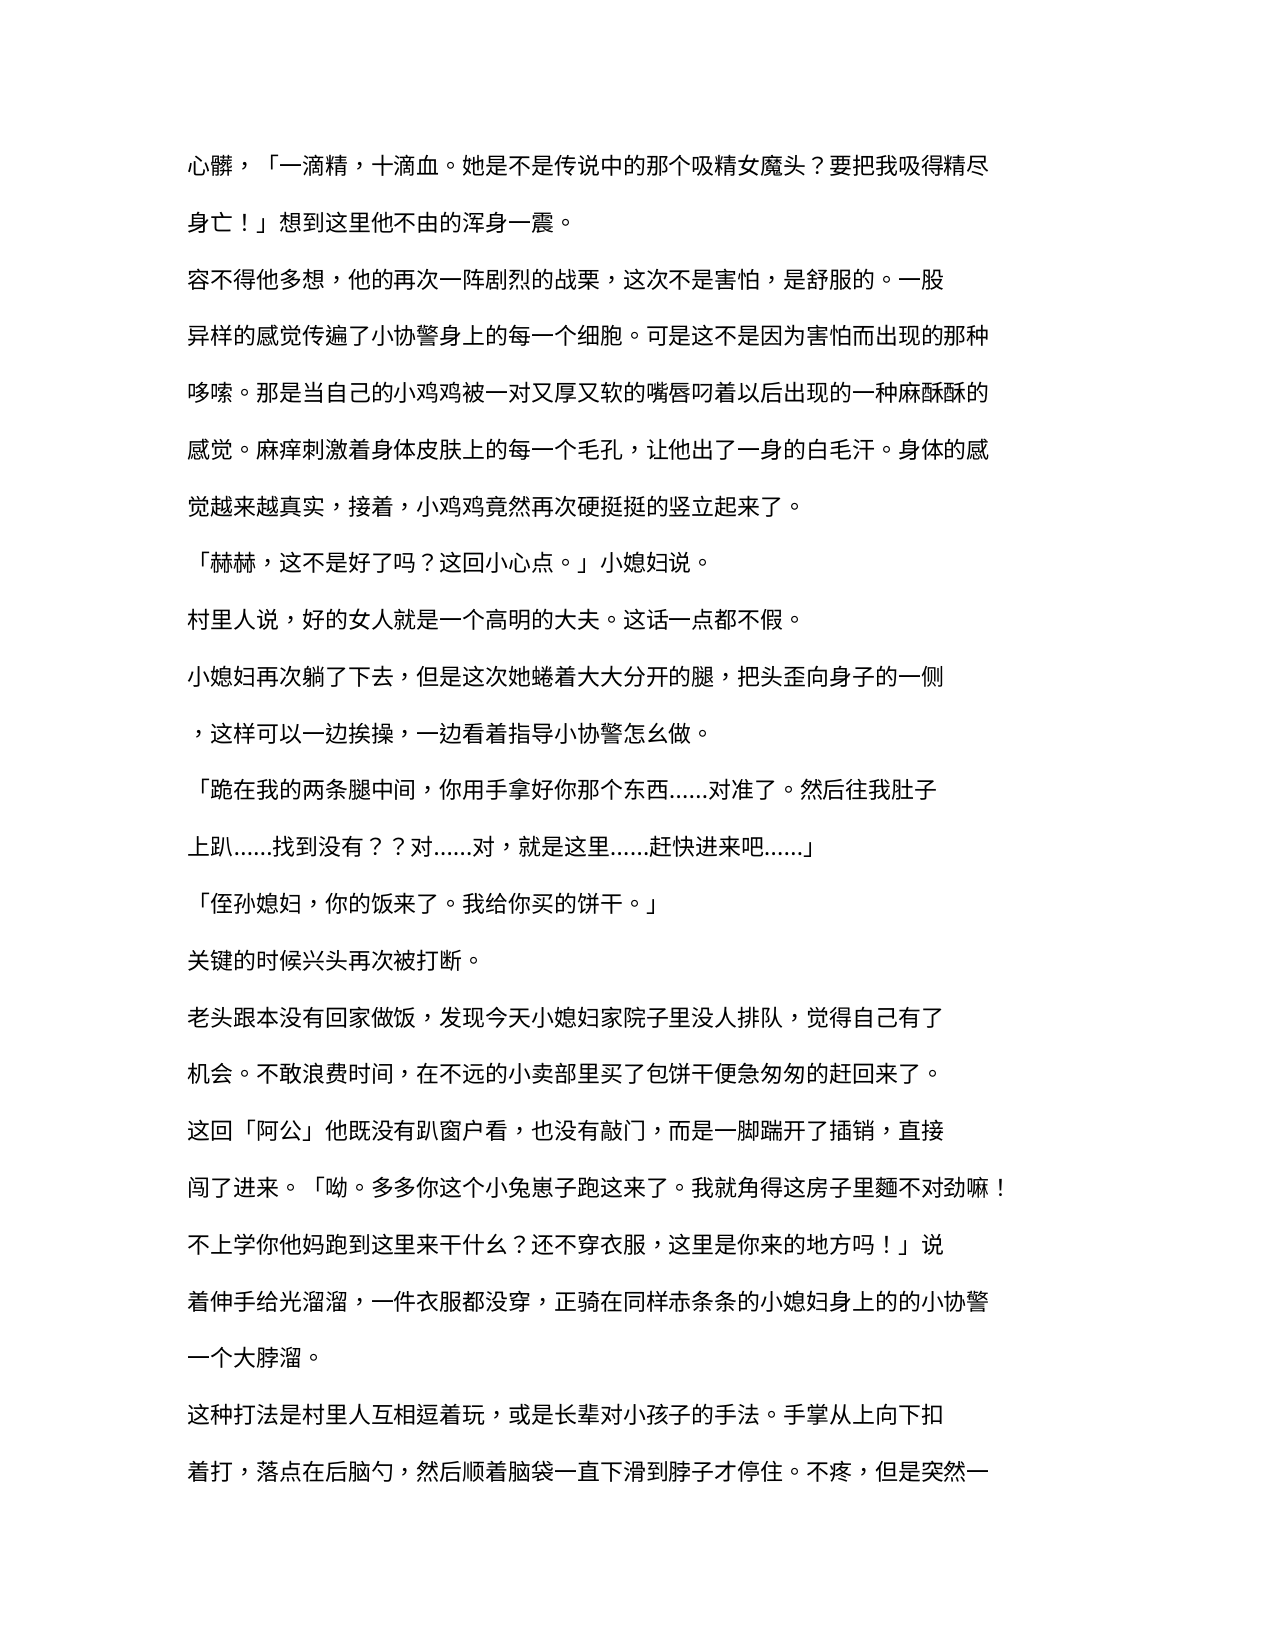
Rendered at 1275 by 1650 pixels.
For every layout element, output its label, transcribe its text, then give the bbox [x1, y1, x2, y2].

text 容不得他多想，他的再次一阵剧烈的战栗，这次不是害怕，是舒服的。一股 [187, 263, 1087, 295]
text 老头跟本没有回家做饭，发现今天小媳妇家院子里没人排队，觉得自己有了 [187, 1002, 1087, 1033]
text 村里人说，好的女人就是一个高明的大夫。这话一点都不假。 [187, 604, 1087, 635]
text 着打，落点在后脑勺，然后顺着脑袋一直下滑到脖子才停住。不疼，但是突然一 [187, 1456, 1087, 1487]
text 异样的感觉传遍了小协警身上的每一个细胞。可是这不是因为害怕而出现的那种 [187, 320, 1087, 352]
text 着伸手给光溜溜，一件衣服都没穿，正骑在同样赤条条的小媳妇身上的的小协警 [187, 1285, 1087, 1317]
text 「侄孙媳妇，你的饭来了。我给你买的饼干。」 [187, 888, 1087, 919]
text 闯了进来。「呦。多多你这个小兔崽子跑这来了。我就角得这房子里麵不对劲嘛！ [187, 1172, 1087, 1203]
text 这种打法是村里人互相逗着玩，或是长辈对小孩子的手法。手掌从上向下扣 [187, 1399, 1087, 1430]
text ，这样可以一边挨操，一边看着指导小协警怎幺做。 [187, 718, 1087, 749]
text 机会。不敢浪费时间，在不远的小卖部里买了包饼干便急匆匆的赶回来了。 [187, 1058, 1087, 1089]
text 心髒，「一滴精，十滴血。她是不是传说中的那个吸精女魔头？要把我吸得精尽 [187, 150, 1087, 181]
text 关键的时候兴头再次被打断。 [187, 945, 1087, 976]
text 身亡！」想到这里他不由的浑身一震。 [187, 207, 1087, 238]
text 上趴……找到没有？？对……对，就是这里……赶快进来吧……」 [187, 831, 1087, 862]
text 哆嗦。那是当自己的小鸡鸡被一对又厚又软的嘴唇叼着以后出现的一种麻酥酥的 [187, 377, 1087, 408]
text 小媳妇再次躺了下去，但是这次她蜷着大大分开的腿，把头歪向身子的一侧 [187, 661, 1087, 692]
text 不上学你他妈跑到这里来干什幺？还不穿衣服，这里是你来的地方吗！」说 [187, 1229, 1087, 1260]
text 「跪在我的两条腿中间，你用手拿好你那个东西……对准了。然后往我肚子 [187, 774, 1087, 806]
text 这回「阿公」他既没有趴窗户看，也没有敲门，而是一脚踹开了插销，直接 [187, 1115, 1087, 1146]
text 「赫赫，这不是好了吗？这回小心点。」小媳妇说。 [187, 547, 1087, 579]
text 觉越来越真实，接着，小鸡鸡竟然再次硬挺挺的竖立起来了。 [187, 491, 1087, 522]
text 感觉。麻痒刺激着身体皮肤上的每一个毛孔，让他出了一身的白毛汗。身体的感 [187, 434, 1087, 465]
text 一个大脖溜。 [187, 1342, 1087, 1373]
